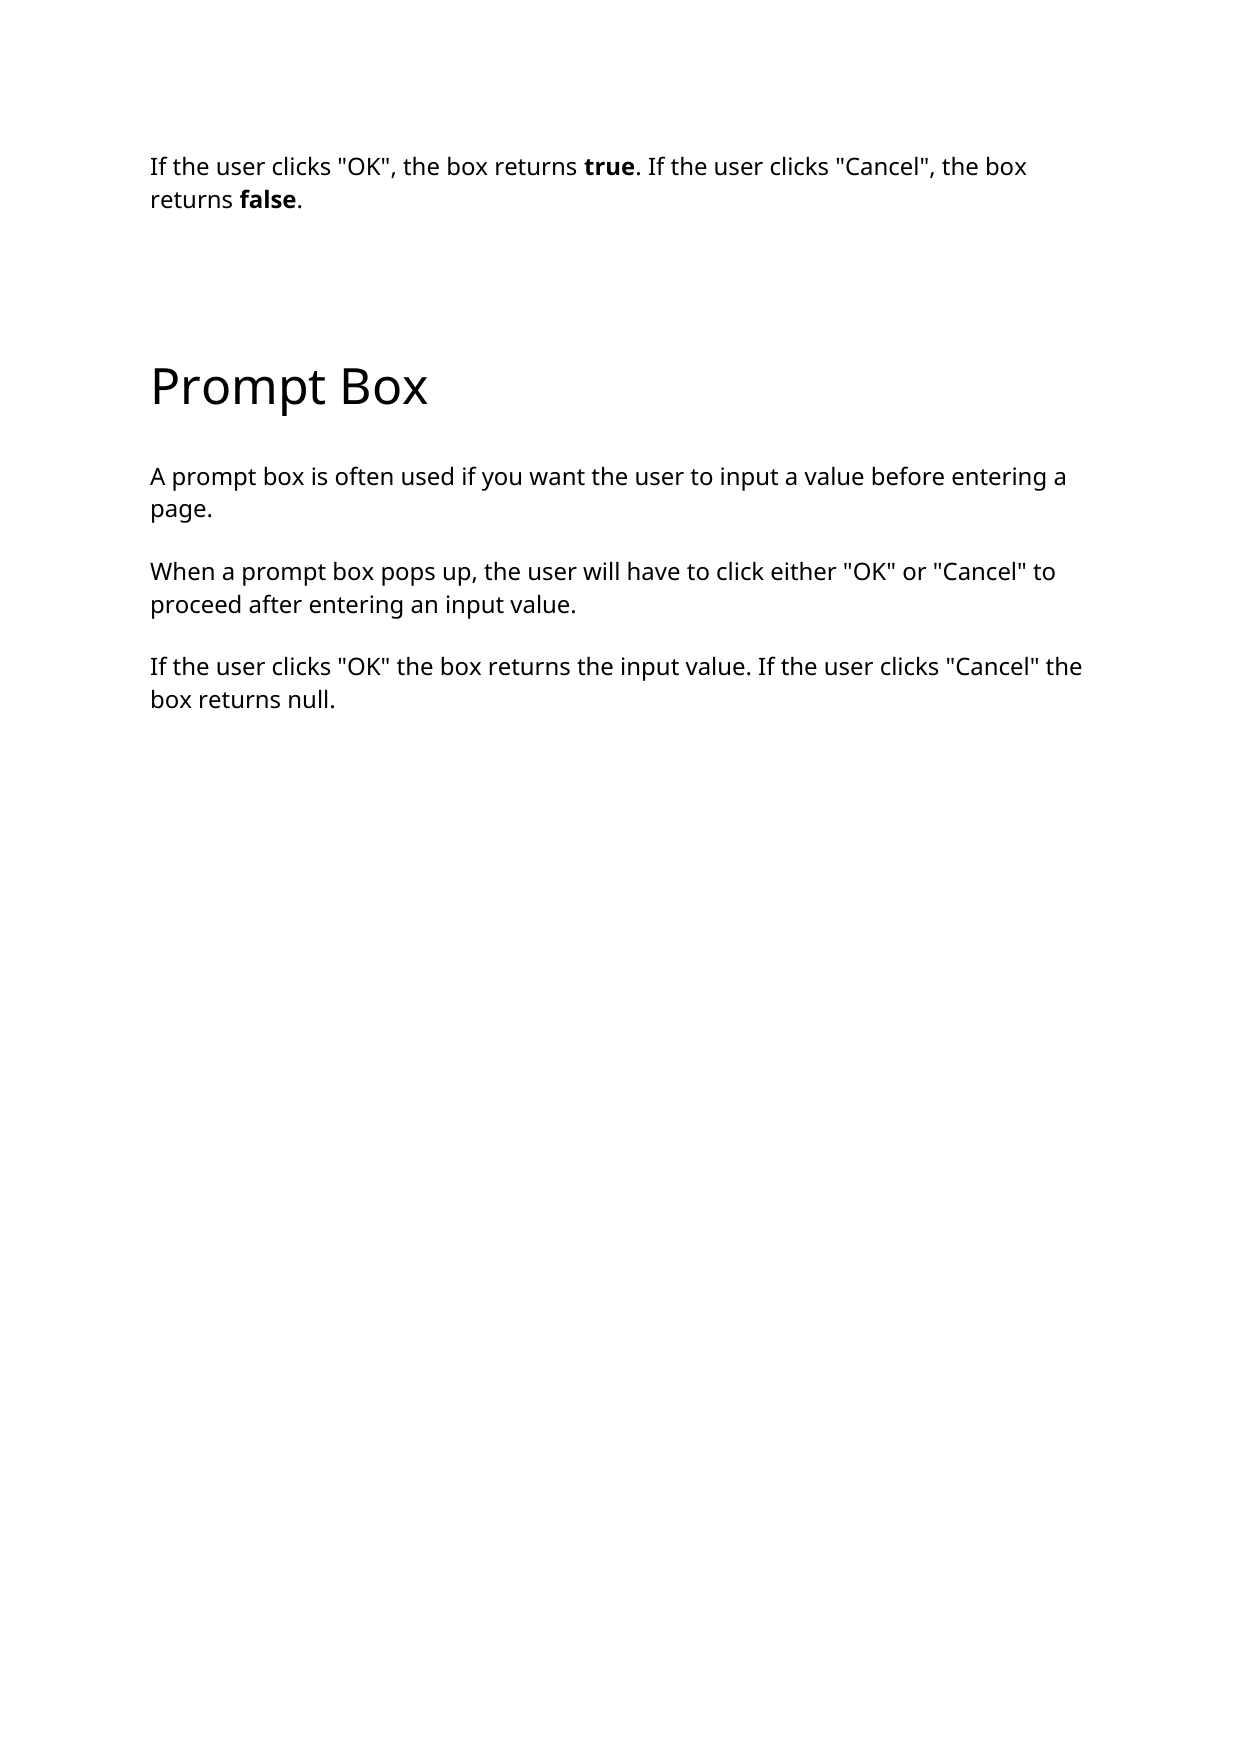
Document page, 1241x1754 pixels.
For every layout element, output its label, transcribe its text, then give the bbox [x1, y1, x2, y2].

text If the user clicks "OK", the box returns true. If the user clicks "Cancel", the box returns false. [150, 150, 1090, 215]
text A prompt box is often used if you want the user to input a value before entering a page. [150, 459, 1090, 525]
text If the user clicks "OK" the box returns the input value. If the user clicks "Cancel" the box returns null. [150, 650, 1090, 715]
text When a prompt box pops up, the user will have to click either "OK" or "Cancel" to proceed after entering an input value. [150, 555, 1090, 620]
subtitle Prompt Box [150, 351, 1090, 419]
